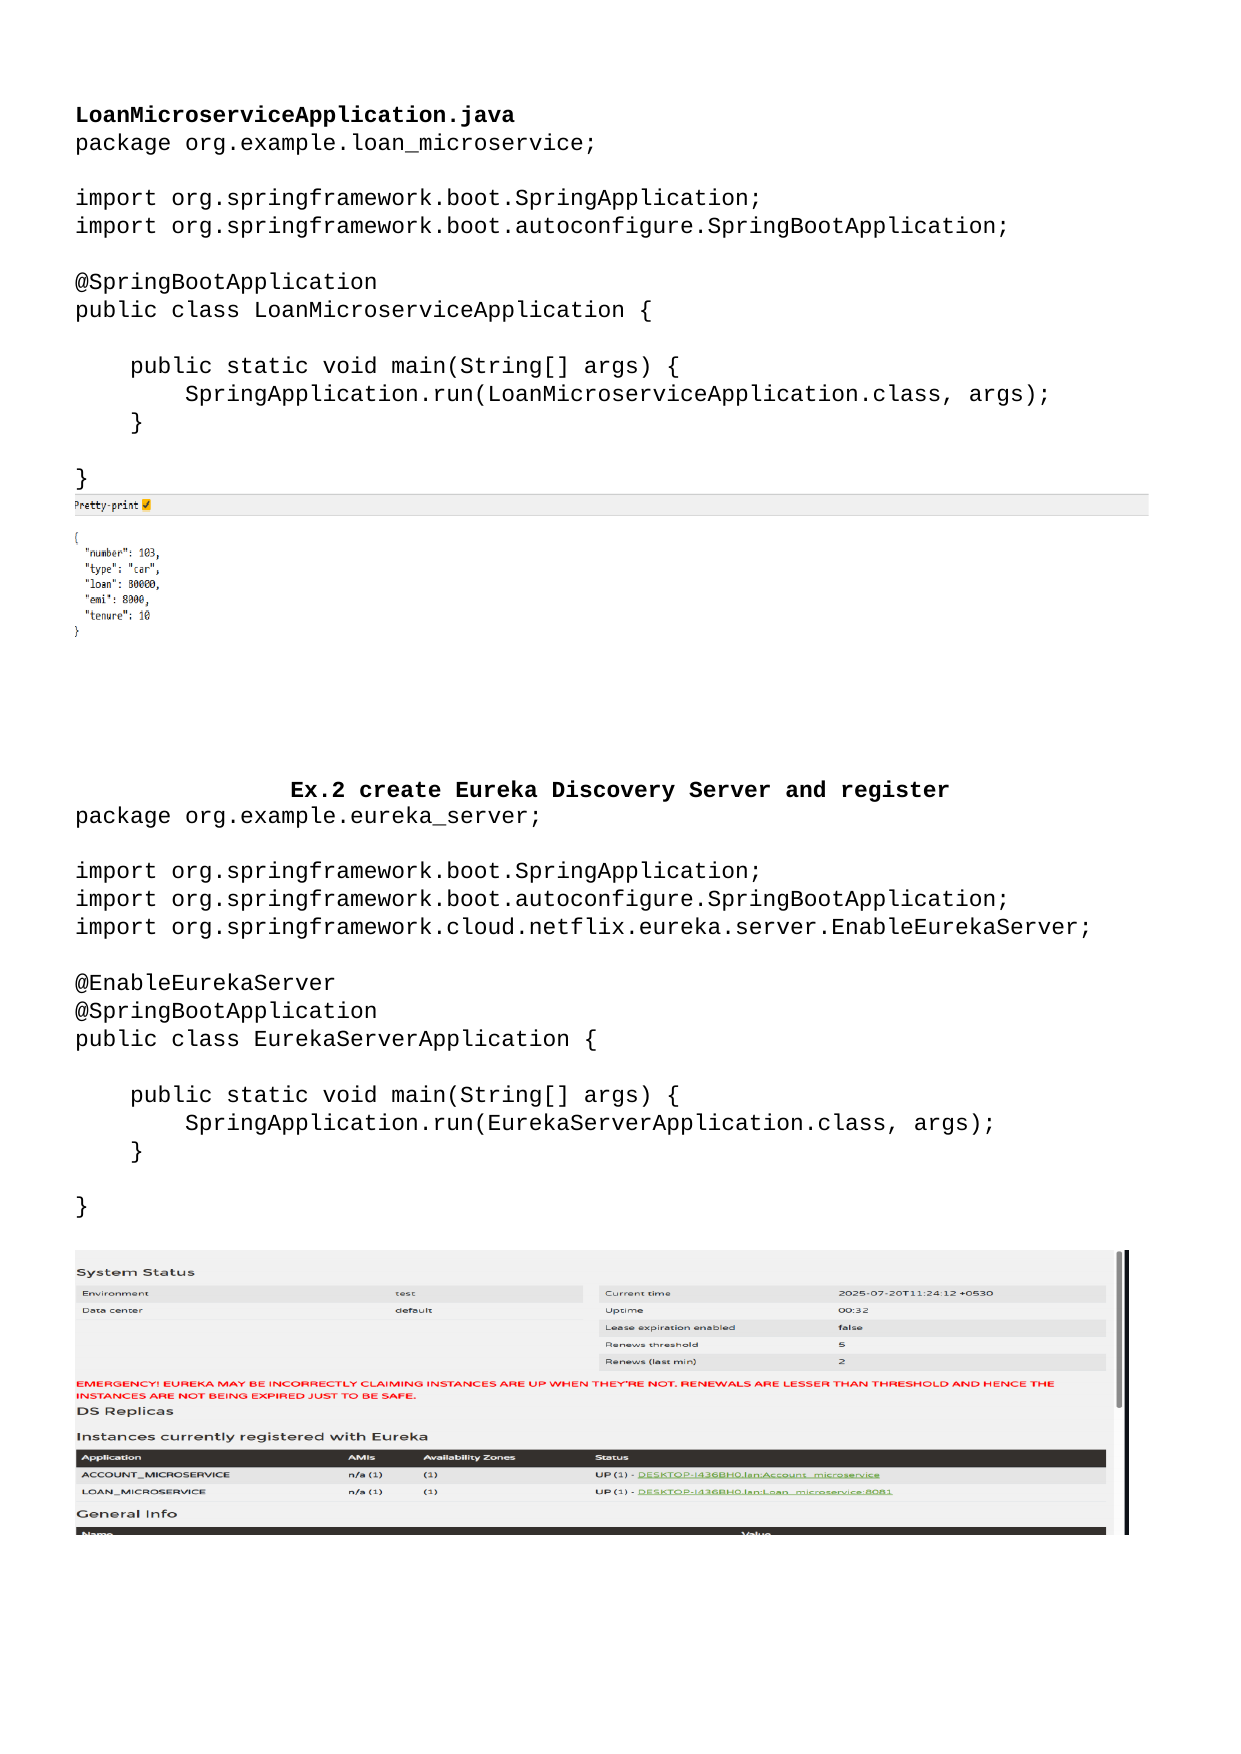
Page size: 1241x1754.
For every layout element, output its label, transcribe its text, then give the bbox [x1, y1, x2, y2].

text import org.springframework.cloud.netflix.eureka.server.EnableEurekaServer; [75, 916, 1165, 942]
text SpringApplication.run(EurekaServerApplication.class, args); [75, 1111, 1165, 1137]
text } [75, 1195, 1165, 1221]
text SpringApplication.run(LoanMicroserviceApplication.class, args); [75, 382, 1165, 408]
text LoanMicroserviceApplication.java [75, 103, 1165, 129]
text public static void main(String[] args) { [75, 354, 1165, 380]
text Ex.2 create Eureka Discovery Server and register [75, 778, 1165, 804]
picture [75, 493, 1149, 732]
text @SpringBootApplication [75, 999, 1165, 1025]
text package org.example.eureka_server; [75, 804, 1165, 830]
text import org.springframework.boot.SpringApplication; [75, 187, 1165, 213]
text public class LoanMicroserviceApplication { [75, 298, 1165, 324]
text @EnableEurekaServer [75, 972, 1165, 997]
text @SpringBootApplication [75, 270, 1165, 296]
text import org.springframework.boot.autoconfigure.SpringBootApplication; [75, 888, 1165, 914]
text public class EurekaServerApplication { [75, 1027, 1165, 1053]
text } [75, 1139, 1165, 1165]
text package org.example.loan_microservice; [75, 131, 1165, 157]
text import org.springframework.boot.autoconfigure.SpringBootApplication; [75, 214, 1165, 241]
text } [75, 466, 1165, 492]
picture [75, 1250, 1129, 1535]
text } [75, 410, 1165, 436]
text import org.springframework.boot.SpringApplication; [75, 860, 1165, 886]
text public static void main(String[] args) { [75, 1083, 1165, 1109]
